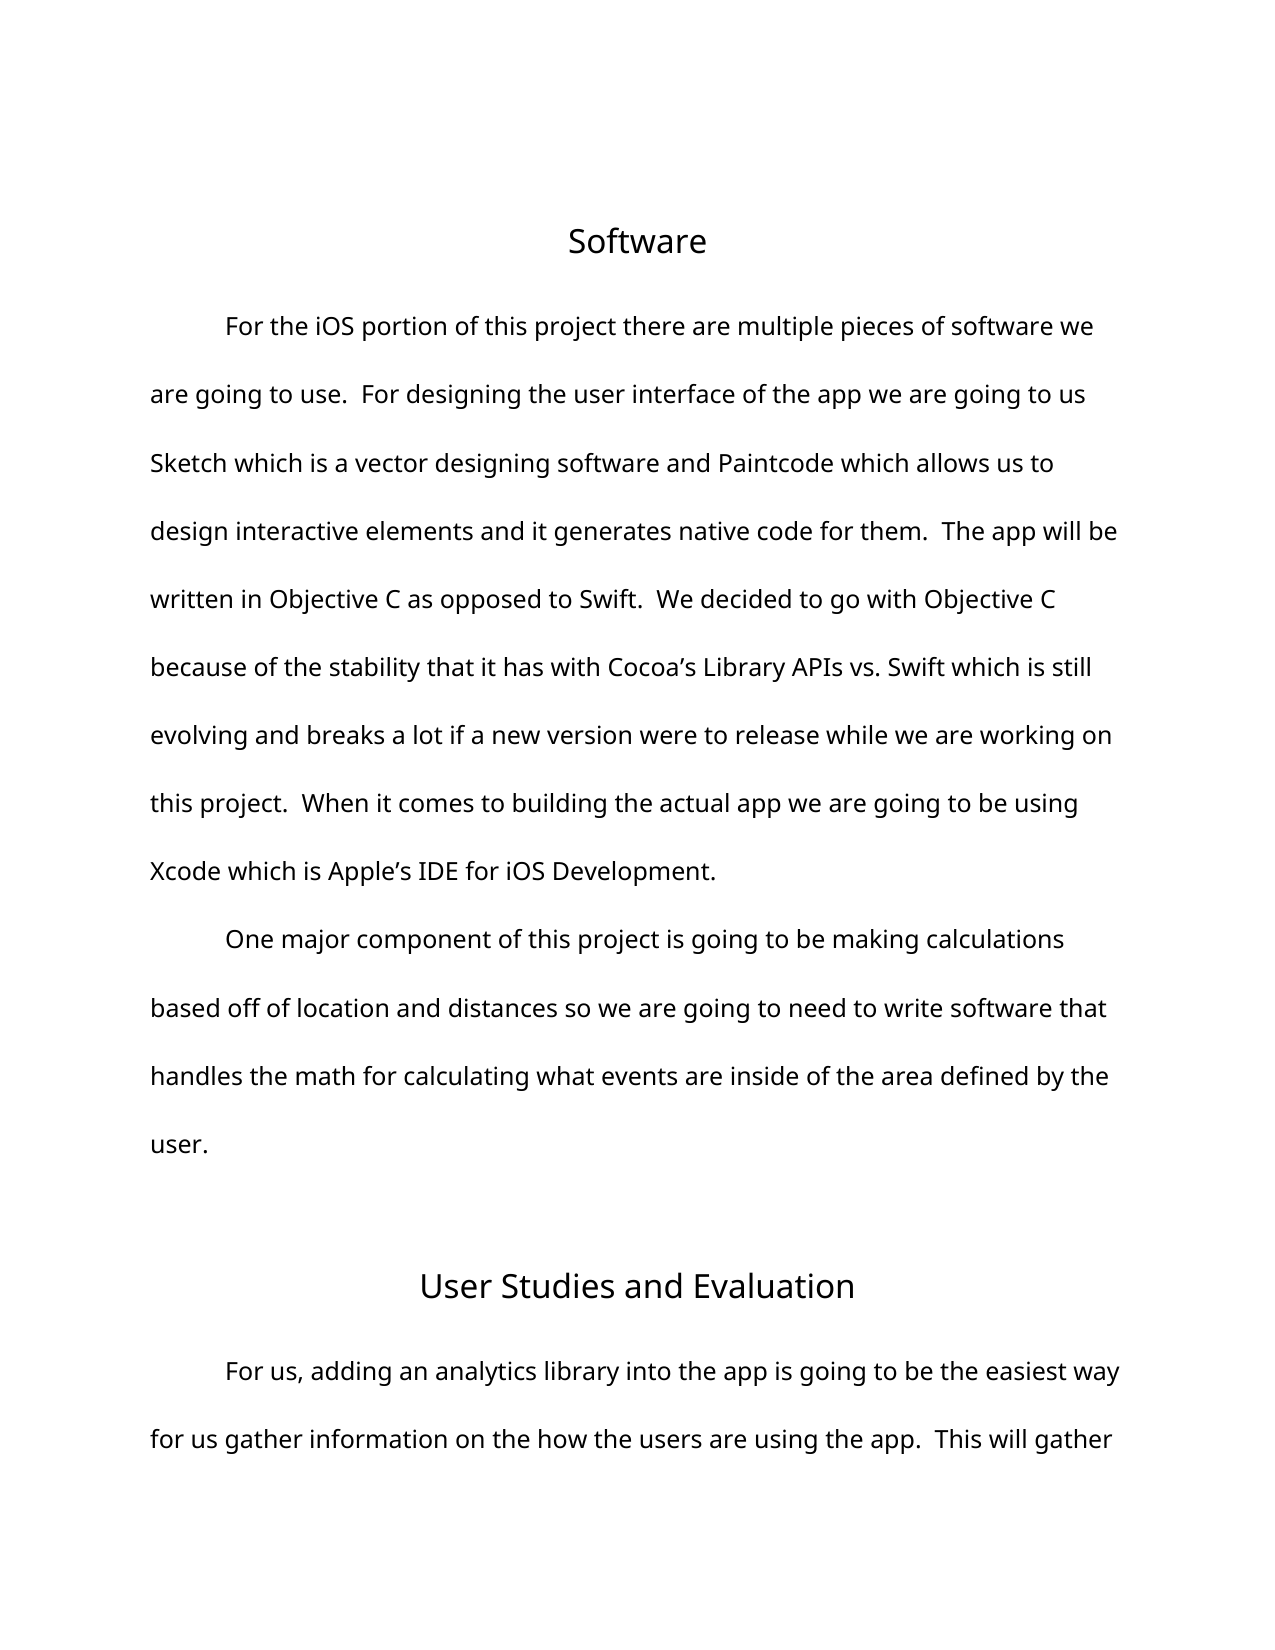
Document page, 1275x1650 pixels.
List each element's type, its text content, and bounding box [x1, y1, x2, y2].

text Software [150, 218, 1125, 263]
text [150, 1353, 1125, 1456]
text One major component of this project is going to be making calculations based off of location and distances so we are going to need to write software that handles the math for calculating what events are inside of the area defined by the user. [150, 922, 1125, 1161]
text User Studies and Evaluation [150, 1263, 1125, 1308]
text For the iOS portion of this project there are multiple pieces of software we are going to use. For designing the user interface of the app we are going to us Sketch which is a vector designing software and Paintcode which allows us to design interactive elements and it generates native code for them. The app will be written in Objective C as opposed to Swift. We decided to go with Objective C because of the stability that it has with Cocoa’s Library APIs vs. Swift which is still evolving and breaks a lot if a new version were to release while we are working on this project. When it comes to building the actual app we are going to be using Xcode which is Apple’s IDE for iOS Development. [150, 309, 1125, 888]
